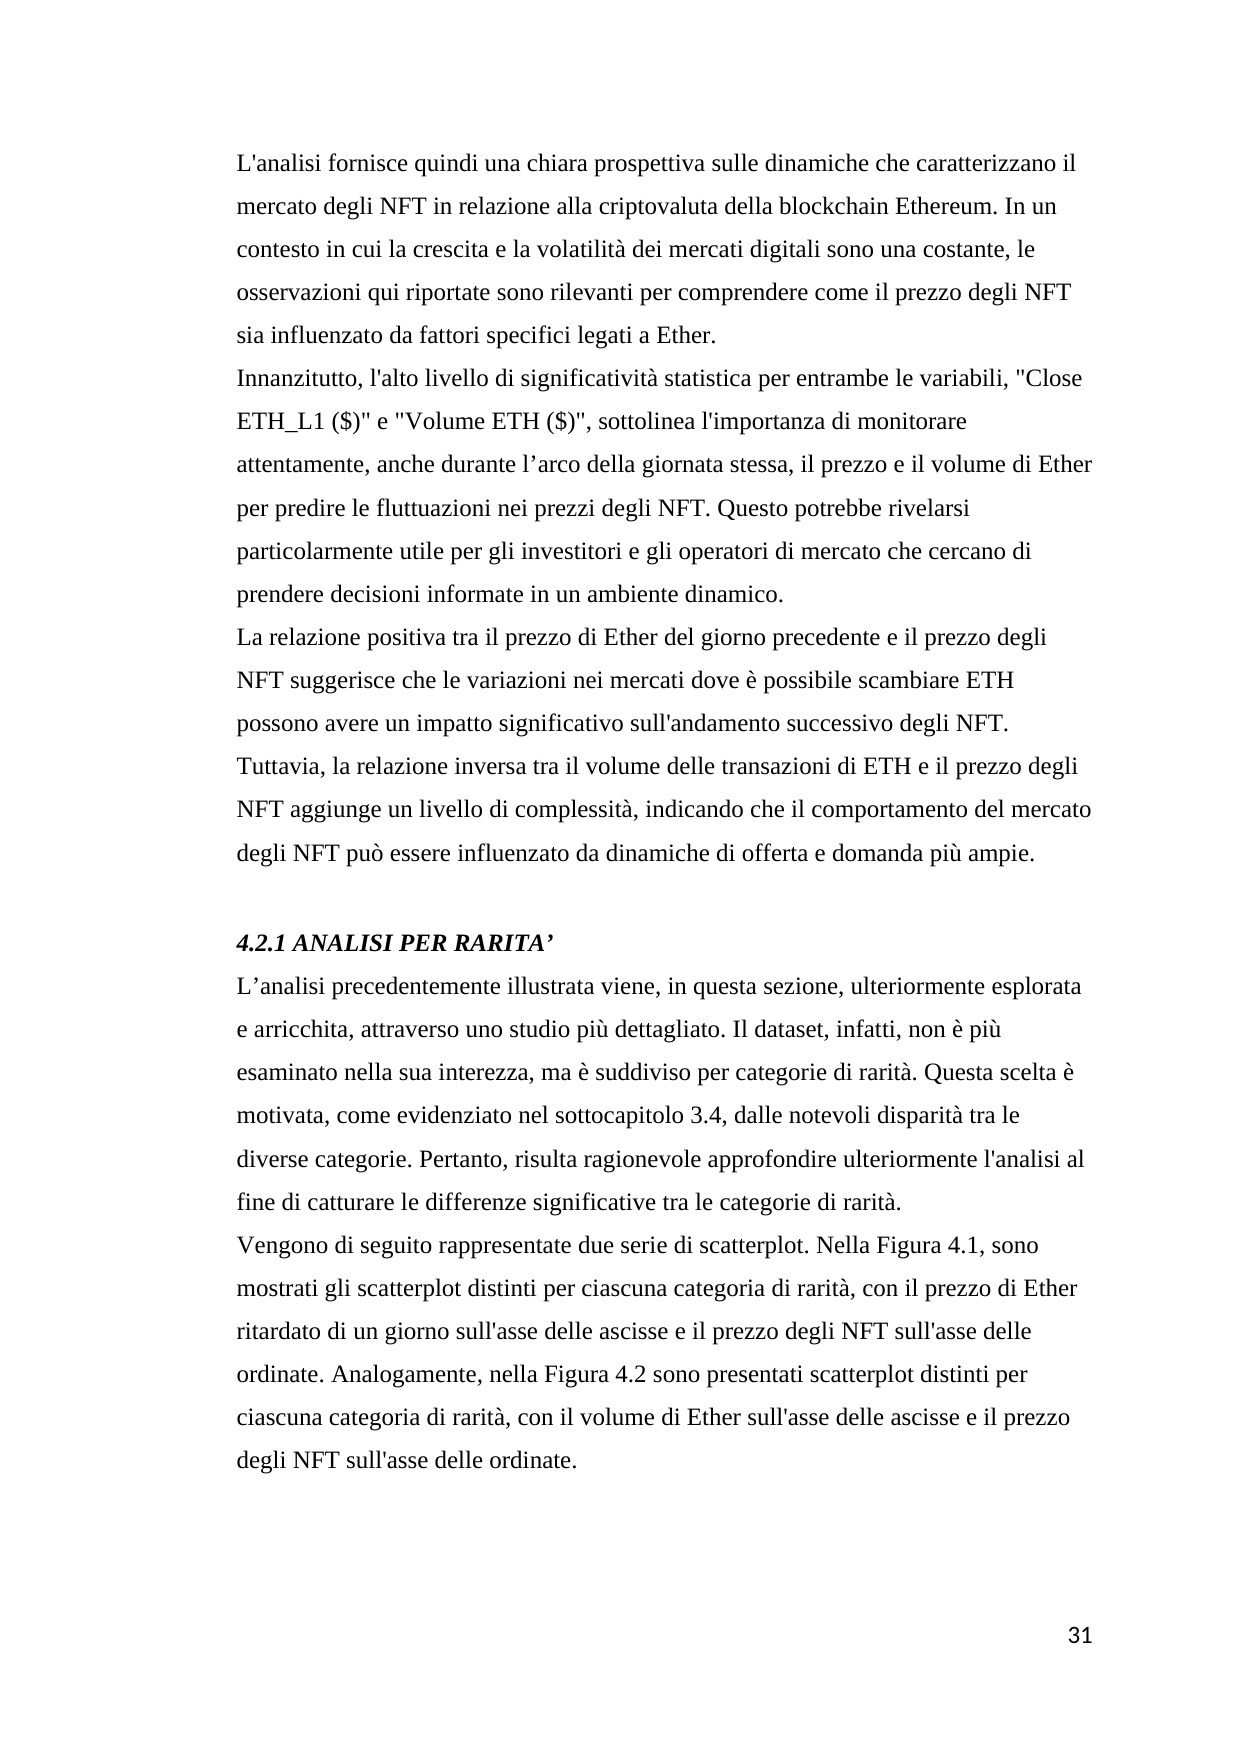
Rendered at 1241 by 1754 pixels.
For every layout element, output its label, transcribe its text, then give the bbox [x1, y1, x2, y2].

text L’analisi precedentemente illustrata viene, in questa sezione, ulteriormente esplorata e arricchita, attraverso uno studio più dettagliato. Il dataset, infatti, non è più esaminato nella sua interezza, ma è suddiviso per categorie di rarità. Questa scelta è motivata, come evidenziato nel sottocapitolo 3.4, dalle notevoli disparità tra le diverse categorie. Pertanto, risulta ragionevole approfondire ulteriormente l'analisi al fine di catturare le differenze significative tra le categorie di rarità. [236, 971, 1092, 1216]
text La relazione positiva tra il prezzo di Ether del giorno precedente e il prezzo degli NFT suggerisce che le variazioni nei mercati dove è possibile scambiare ETH possono avere un impatto significativo sull'andamento successivo degli NFT. Tuttavia, la relazione inversa tra il volume delle transazioni di ETH e il prezzo degli NFT aggiunge un livello di complessità, indicando che il comportamento del mercato degli NFT può essere influenzato da dinamiche di offerta e domanda più ampie. [236, 622, 1092, 866]
text Vengono di seguito rappresentate due serie di scatterplot. Nella Figura 4.1, sono mostrati gli scatterplot distinti per ciascuna categoria di rarità, con il prezzo di Ether ritardato di un giorno sull'asse delle ascisse e il prezzo degli NFT sull'asse delle ordinate. Analogamente, nella Figura 4.2 sono presentati scatterplot distinti per ciascuna categoria di rarità, con il volume di Ether sull'asse delle ascisse e il prezzo degli NFT sull'asse delle ordinate. [236, 1230, 1092, 1474]
text Innanzitutto, l'alto livello di significatività statistica per entrambe le variabili, "Close ETH_L1 ($)" e "Volume ETH ($)", sottolinea l'importanza di monitorare attentamente, anche durante l’arco della giornata stessa, il prezzo e il volume di Ether per predire le fluttuazioni nei prezzi degli NFT. Questo potrebbe rivelarsi particolarmente utile per gli investitori e gli operatori di mercato che cercano di prendere decisioni informate in un ambiente dinamico. [236, 363, 1092, 608]
subtitle 4.2.1 ANALISI PER RARITA’ [236, 928, 1092, 957]
text L'analisi fornisce quindi una chiara prospettiva sulle dinamiche che caratterizzano il mercato degli NFT in relazione alla criptovaluta della blockchain Ethereum. In un contesto in cui la crescita e la volatilità dei mercati digitali sono una costante, le osservazioni qui riportate sono rilevanti per comprendere come il prezzo degli NFT sia influenzato da fattori specifici legati a Ether. [236, 148, 1092, 349]
